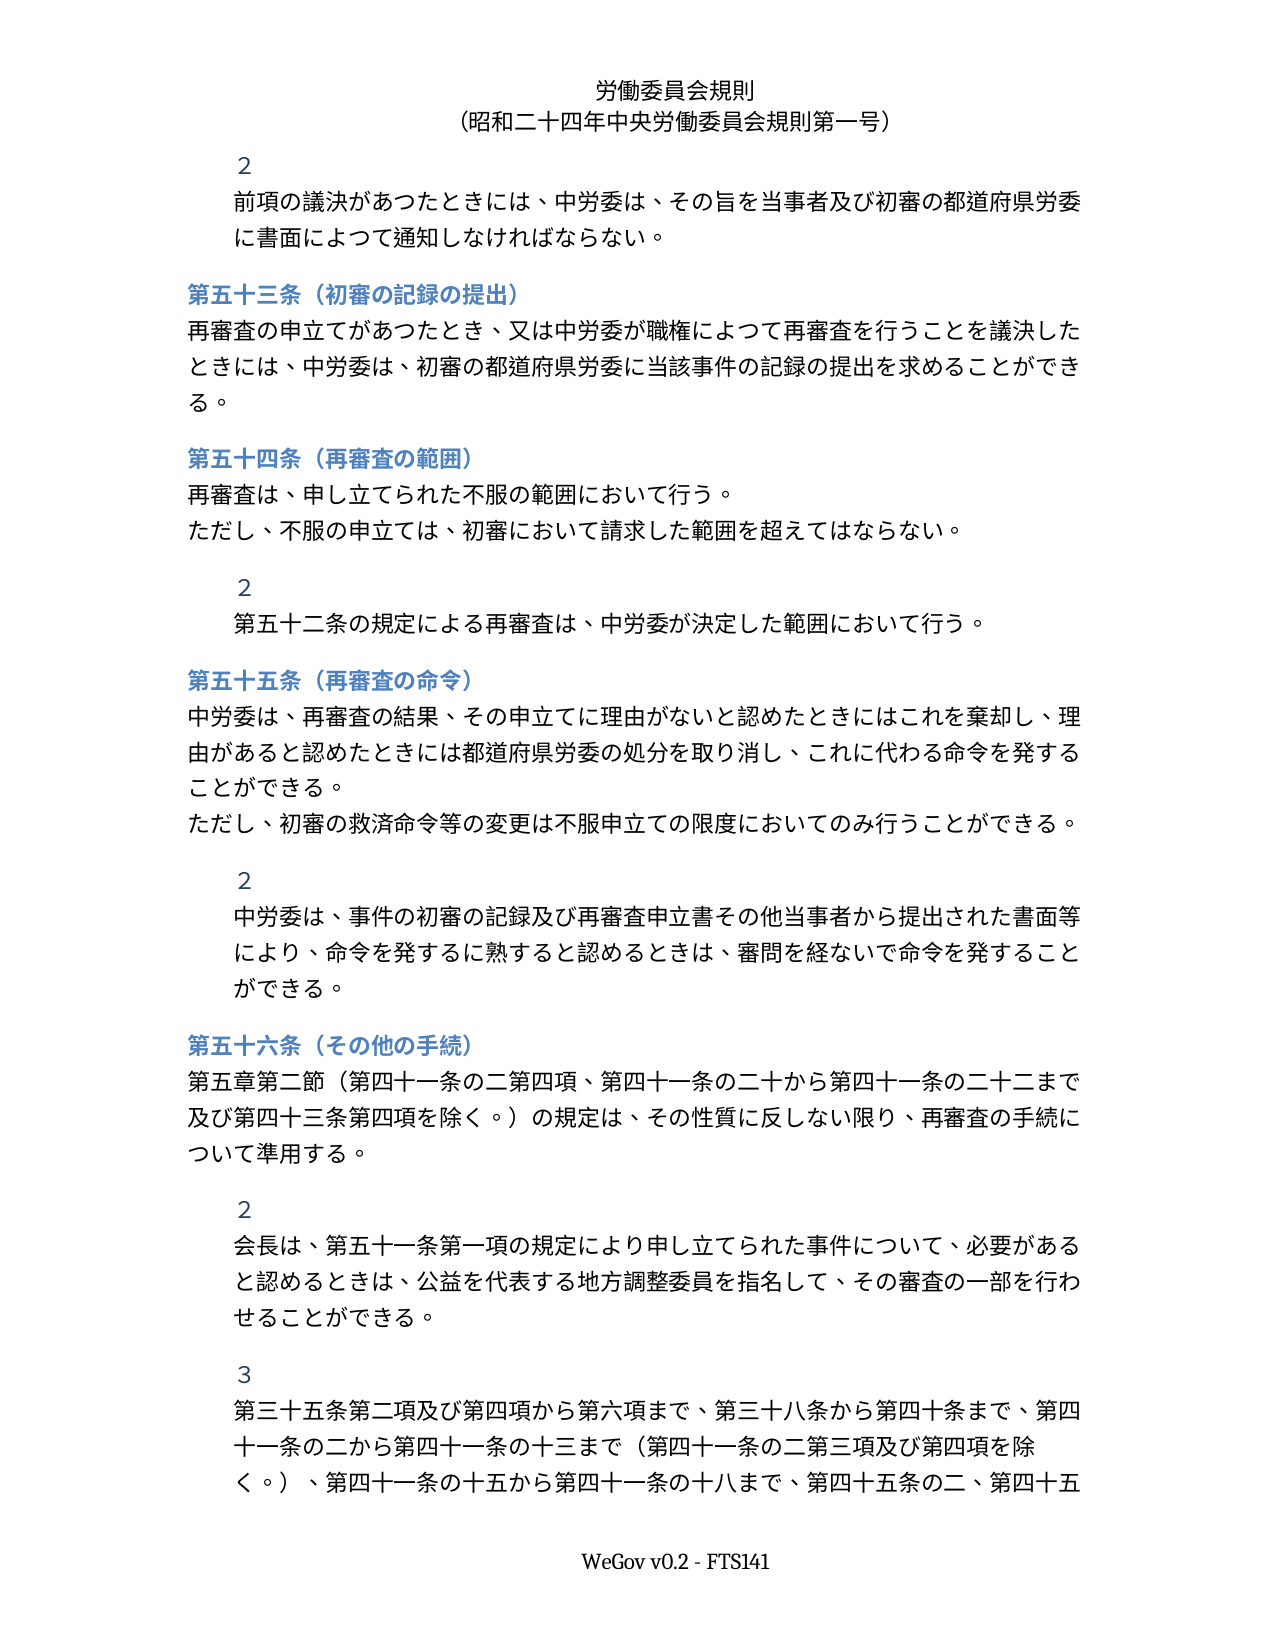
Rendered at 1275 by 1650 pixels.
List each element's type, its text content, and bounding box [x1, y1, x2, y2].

subtitle 第五十五条（再審査の命令） [187, 664, 1087, 696]
subtitle ２ [233, 865, 1087, 896]
text 第五章第二節（第四十一条の二第四項、第四十一条の二十から第四十一条の二十二まで及び第四十三条第四項を除く。）の規定は、その性質に反しない限り、再審査の手続について準用する。 [187, 1066, 1087, 1169]
subtitle ３ [233, 1359, 1087, 1390]
text 中労委は、再審査の結果、その申立てに理由がないと認めたときにはこれを棄却し、理由があると認めたときには都道府県労委の処分を取り消し、これに代わる命令を発することができる。 ただし、初審の救済命令等の変更は不服申立ての限度においてのみ行うことができる。 [187, 701, 1087, 839]
subtitle ２ [233, 150, 1087, 181]
text 再審査の申立てがあつたとき、又は中労委が職権によつて再審査を行うことを議決したときには、中労委は、初審の都道府県労委に当該事件の記録の提出を求めることができる。 [187, 314, 1087, 418]
text 会長は、第五十一条第一項の規定により申し立てられた事件について、必要があると認めるときは、公益を代表する地方調整委員を指名して、その審査の一部を行わせることができる。 [233, 1230, 1087, 1333]
text 前項の議決があつたときには、中労委は、その旨を当事者及び初審の都道府県労委に書面によつて通知しなければならない。 [233, 186, 1087, 253]
subtitle 第五十四条（再審査の範囲） [187, 443, 1087, 474]
text 中労委は、事件の初審の記録及び再審査申立書その他当事者から提出された書面等により、命令を発するに熟すると認めるときは、審問を経ないで命令を発することができる。 [233, 901, 1087, 1004]
subtitle ２ [233, 1194, 1087, 1226]
subtitle ２ [233, 572, 1087, 603]
subtitle 第五十六条（その他の手続） [187, 1030, 1087, 1061]
subtitle 第五十三条（初審の記録の提出） [187, 279, 1087, 310]
text 再審査は、申し立てられた不服の範囲において行う。 ただし、不服の申立ては、初審において請求した範囲を超えてはならない。 [187, 479, 1087, 546]
text 第五十二条の規定による再審査は、中労委が決定した範囲において行う。 [233, 608, 1087, 639]
